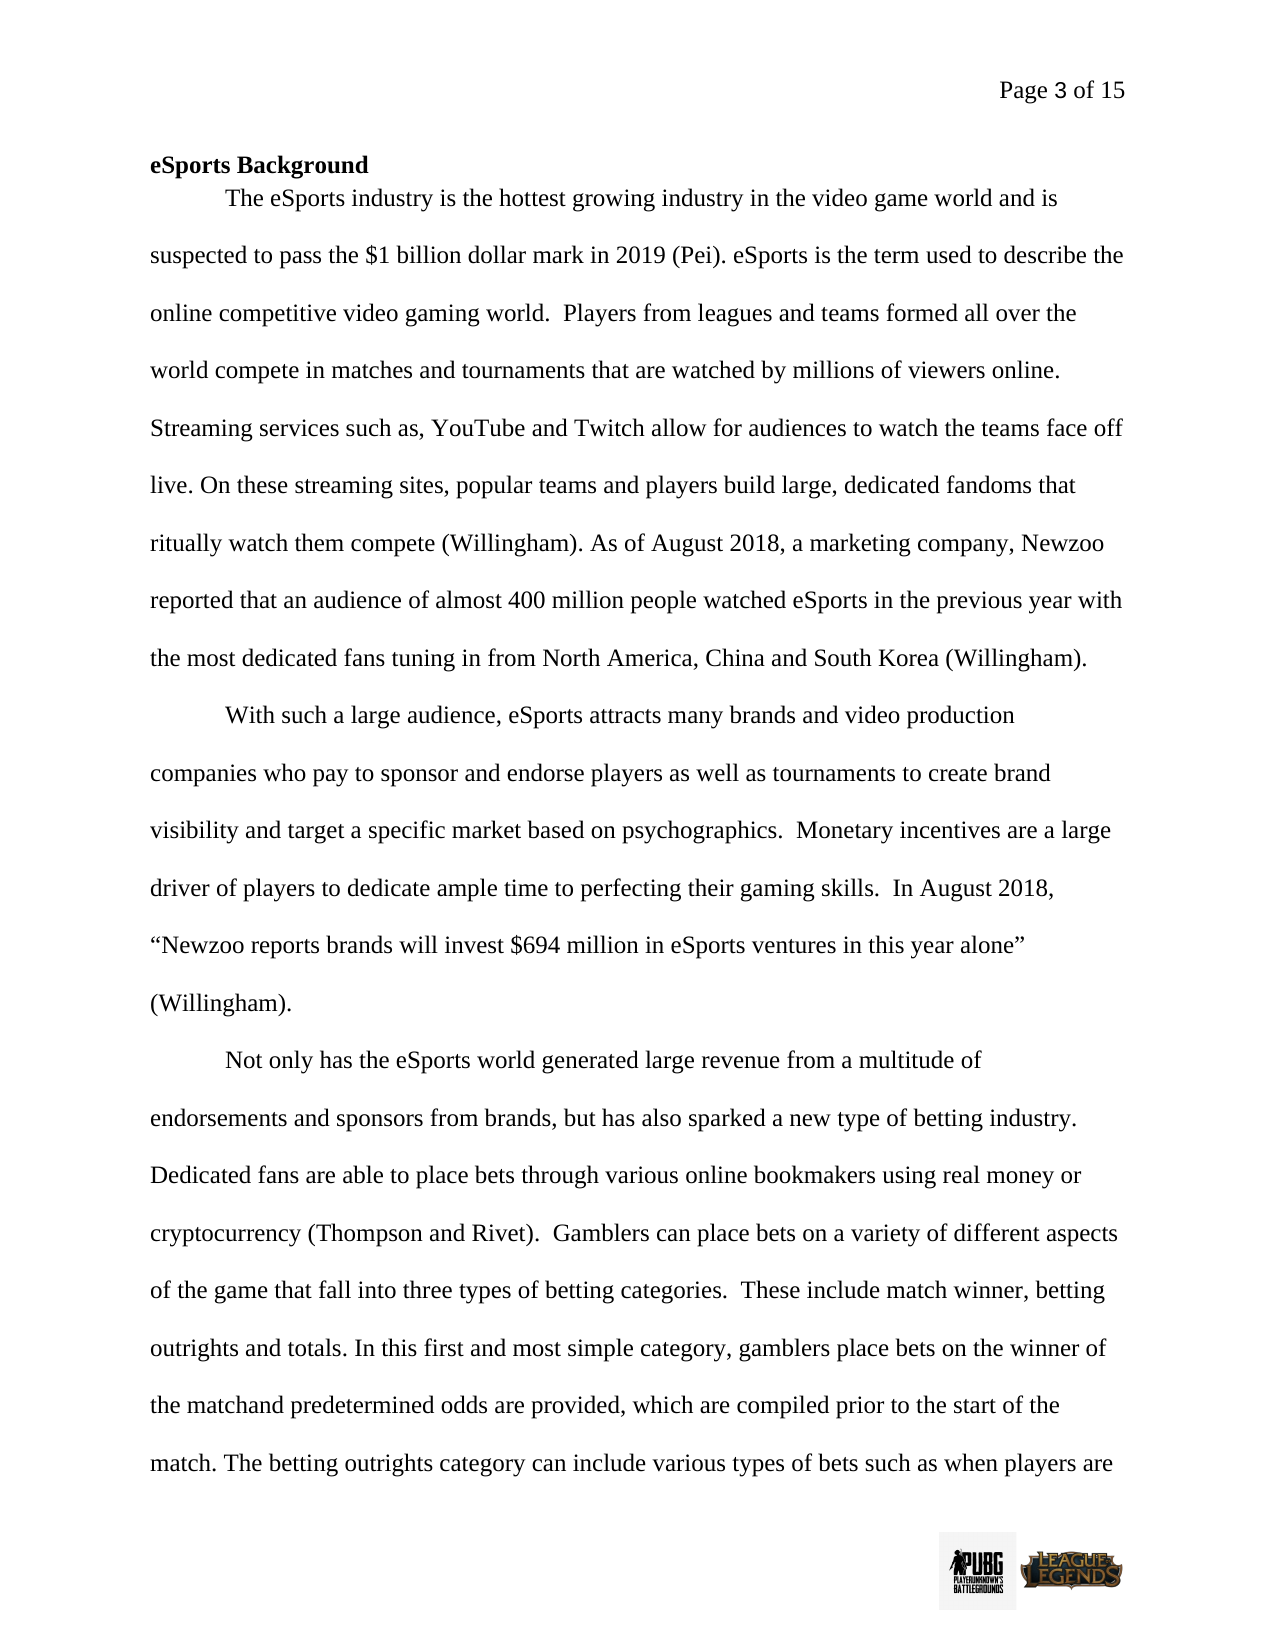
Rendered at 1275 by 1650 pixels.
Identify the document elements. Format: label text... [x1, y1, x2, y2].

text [150, 1046, 1125, 1477]
text With such a large audience, eSports attracts many brands and video production companies who pay to sponsor and endorse players as well as tournaments to create brand visibility and target a specific market based on psychographics. Monetary incentives are a large driver of players to dedicate ample time to perfecting their gaming skills. In August 2018, “Newzoo reports brands will invest $694 million in eSports ventures in this year alone” (Willingham). [150, 701, 1125, 1017]
picture [939, 1532, 1126, 1610]
text eSports Background [150, 150, 1125, 179]
text The eSports industry is the hottest growing industry in the video game world and is suspected to pass the $1 billion dollar mark in 2019 (Pei). eSports is the term used to describe the online competitive video gaming world. Players from leagues and teams formed all over the world compete in matches and tournaments that are watched by millions of viewers online. Streaming services such as, YouTube and Twitch allow for audiences to watch the teams face off live. On these streaming sites, popular teams and players build large, dedicated fandoms that ritually watch them compete (Willingham). As of August 2018, a marketing company, Newzoo reported that an audience of almost 400 million people watched eSports in the previous year with the most dedicated fans tuning in from North America, China and South Korea (Willingham). [150, 183, 1125, 672]
